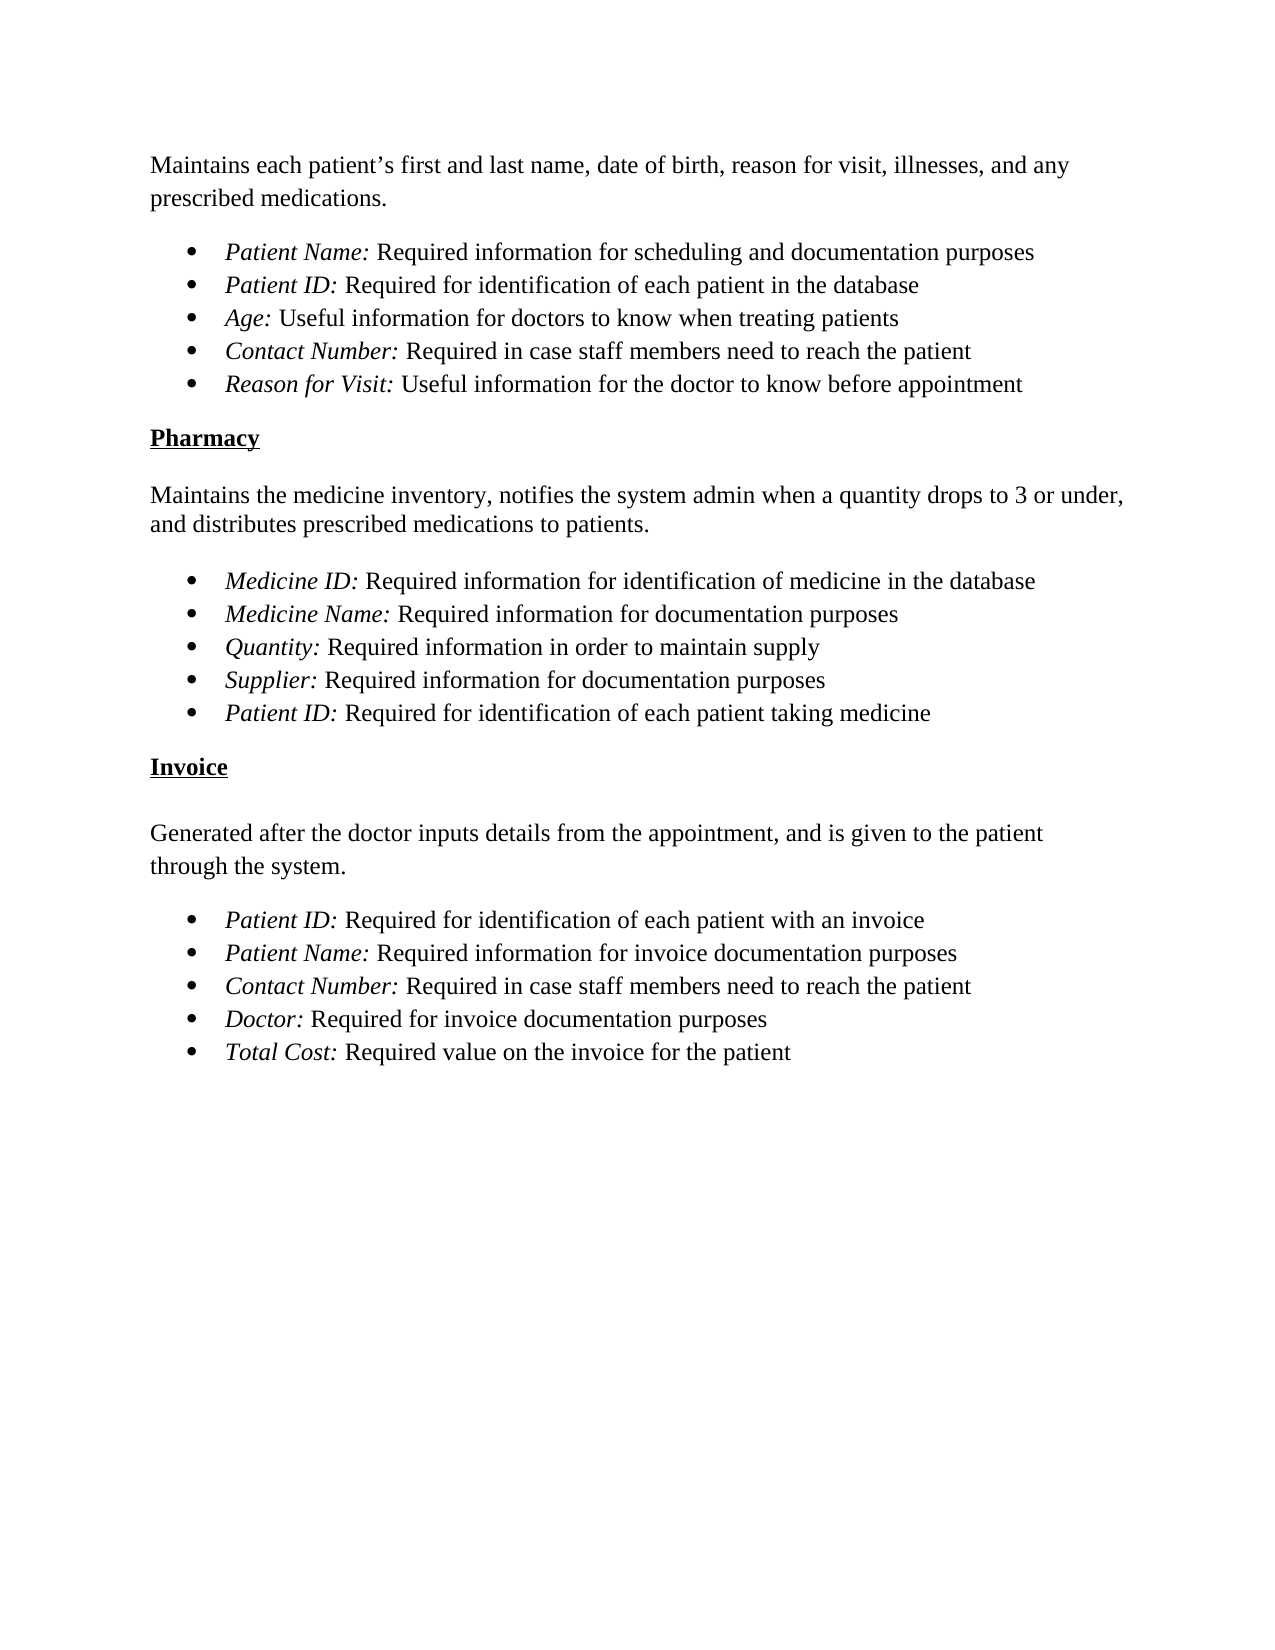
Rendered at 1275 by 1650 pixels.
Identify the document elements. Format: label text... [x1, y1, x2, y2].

text Pharmacy Maintains the medicine inventory, notifies the system admin when a quantity drops to 3 or under, and distributes prescribed medications to patients. [150, 423, 1125, 566]
list Contact Number: Required in case staff members need to reach the patient [187, 971, 1125, 999]
text Invoice Generated after the doctor inputs details from the appointment, and is given to the patient through the system. [150, 752, 1125, 879]
list Patient ID: Required for identification of each patient taking medicine [187, 698, 1125, 727]
list Quantity: Required information in order to maintain supply [187, 632, 1125, 661]
list Supplier: Required information for documentation purposes [187, 665, 1125, 694]
list Reason for Visit: Useful information for the doctor to know before appointment [187, 369, 1125, 398]
list Patient ID: Required for identification of each patient in the database [187, 270, 1125, 299]
list Patient Name: Required information for scheduling and documentation purposes [187, 237, 1125, 266]
list Patient Name: Required information for invoice documentation purposes [187, 938, 1125, 966]
list Total Cost: Required value on the invoice for the patient [187, 1037, 1125, 1066]
list Medicine Name: Required information for documentation purposes [187, 599, 1125, 628]
list Age: Useful information for doctors to know when treating patients [187, 303, 1125, 332]
list Medicine ID: Required information for identification of medicine in the database [187, 566, 1125, 594]
list Doctor: Required for invoice documentation purposes [187, 1004, 1125, 1032]
list Contact Number: Required in case staff members need to reach the patient [187, 336, 1125, 365]
list Patient ID: Required for identification of each patient with an invoice [187, 905, 1125, 933]
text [150, 150, 1125, 212]
